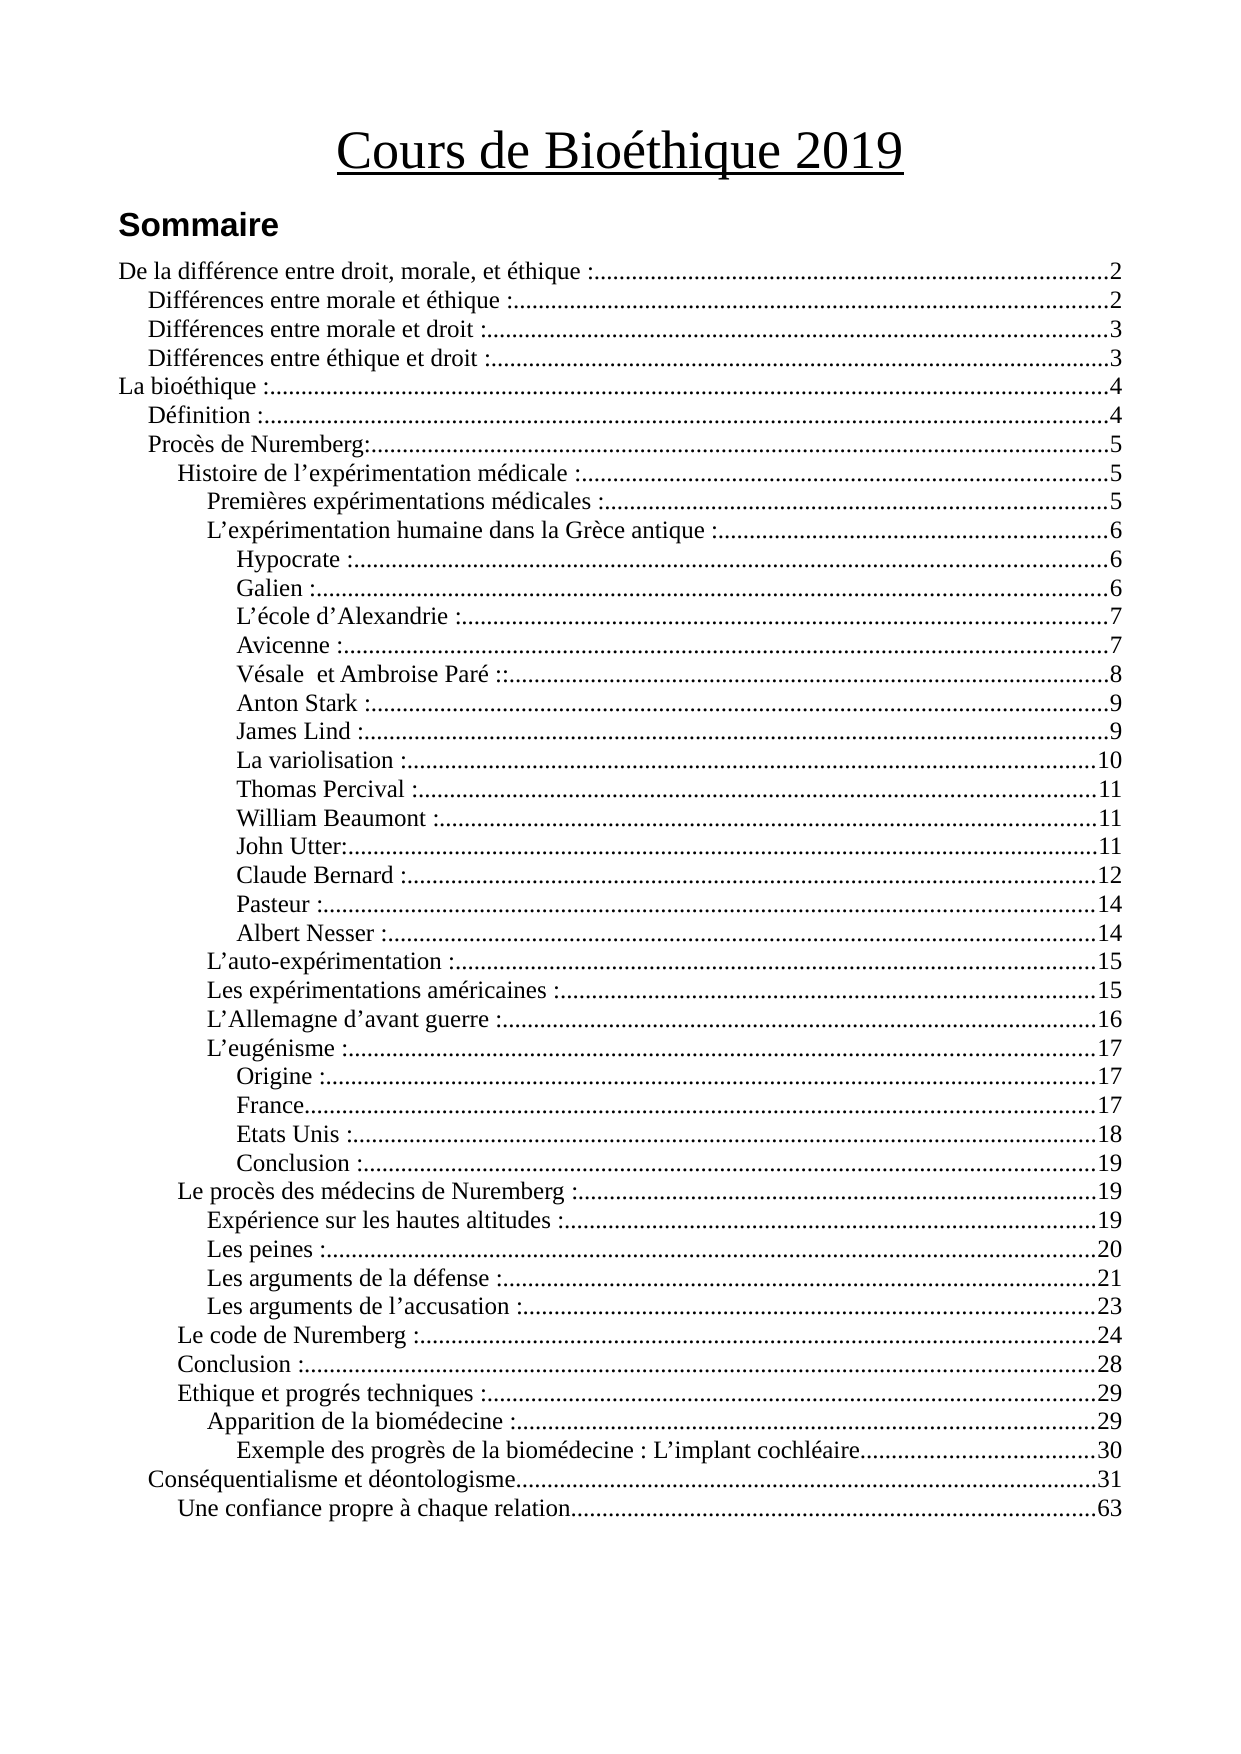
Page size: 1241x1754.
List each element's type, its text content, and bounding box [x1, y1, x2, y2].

text Cours de Bioéthique 2019 [118, 118, 1122, 180]
